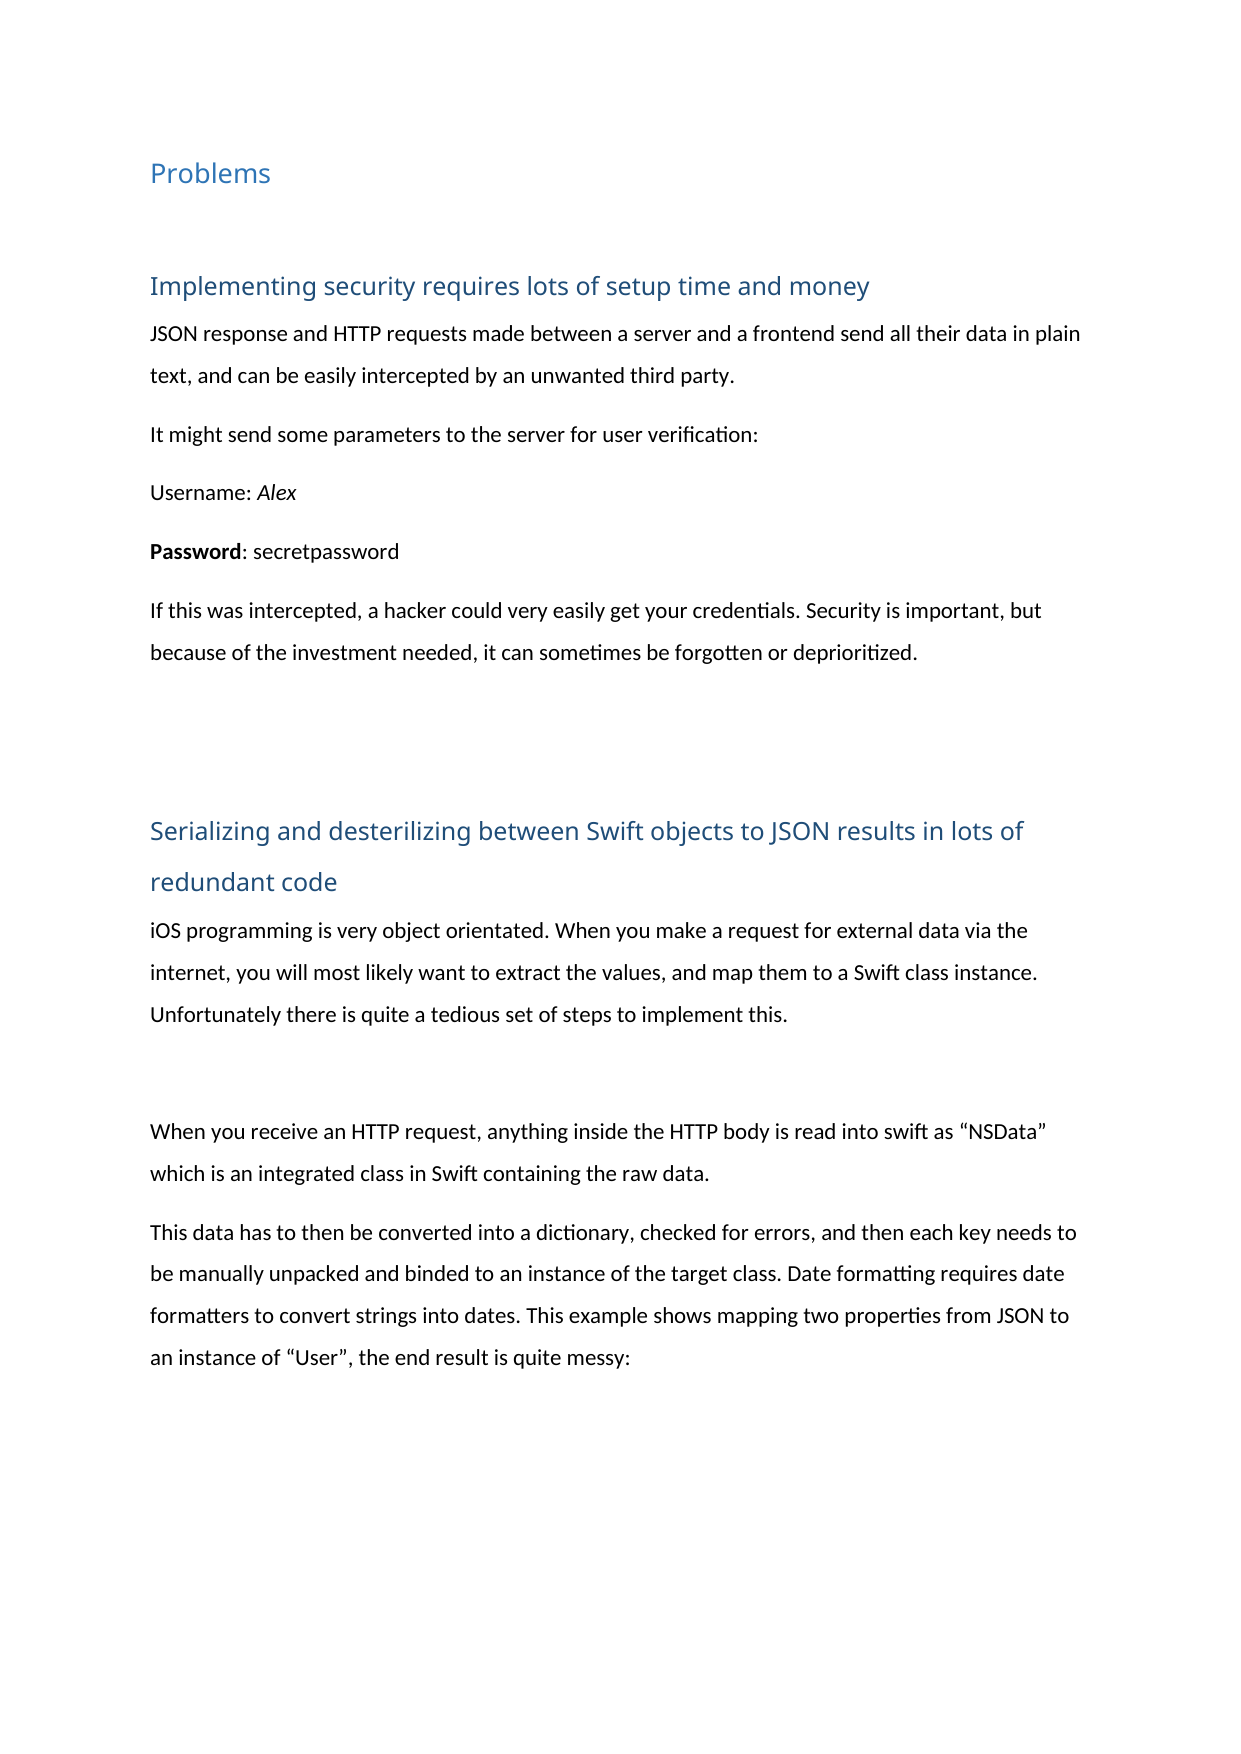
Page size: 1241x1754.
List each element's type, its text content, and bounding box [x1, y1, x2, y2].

text When you receive an HTTP request, anything inside the HTTP body is read into swift as “NSData” which is an integrated class in Swift containing the raw data. [150, 1117, 1090, 1187]
text JSON response and HTTP requests made between a server and a frontend send all their data in plain text, and can be easily intercepted by an unwanted third party. [150, 319, 1090, 389]
text This data has to then be converted into a dictionary, checked for errors, and then each key needs to be manually unpacked and binded to an instance of the target class. Date formatting requires date formatters to convert strings into dates. This example shows mapping two properties from JSON to an instance of “User”, the end result is quite messy: [150, 1218, 1090, 1372]
text Username: Alex [150, 478, 1090, 506]
text If this was intercepted, a hacker could very easily get your credentials. Security is important, but because of the investment needed, it can sometimes be forgotten or deprioritized. [150, 596, 1090, 666]
subtitle Problems [150, 154, 1090, 191]
text iOS programming is very object orientated. When you make a request for external data via the internet, you will most likely want to extract the values, and map them to a Swift class instance. Unfortunately there is quite a tedious set of steps to implement this. [150, 916, 1090, 1028]
text Password: secretpassword [150, 537, 1090, 565]
subtitle Serializing and desterilizing between Swift objects to JSON results in lots of redundant code [150, 814, 1090, 899]
subtitle Implementing security requires lots of setup time and money [150, 268, 1090, 302]
text It might send some parameters to the server for user verification: [150, 420, 1090, 448]
